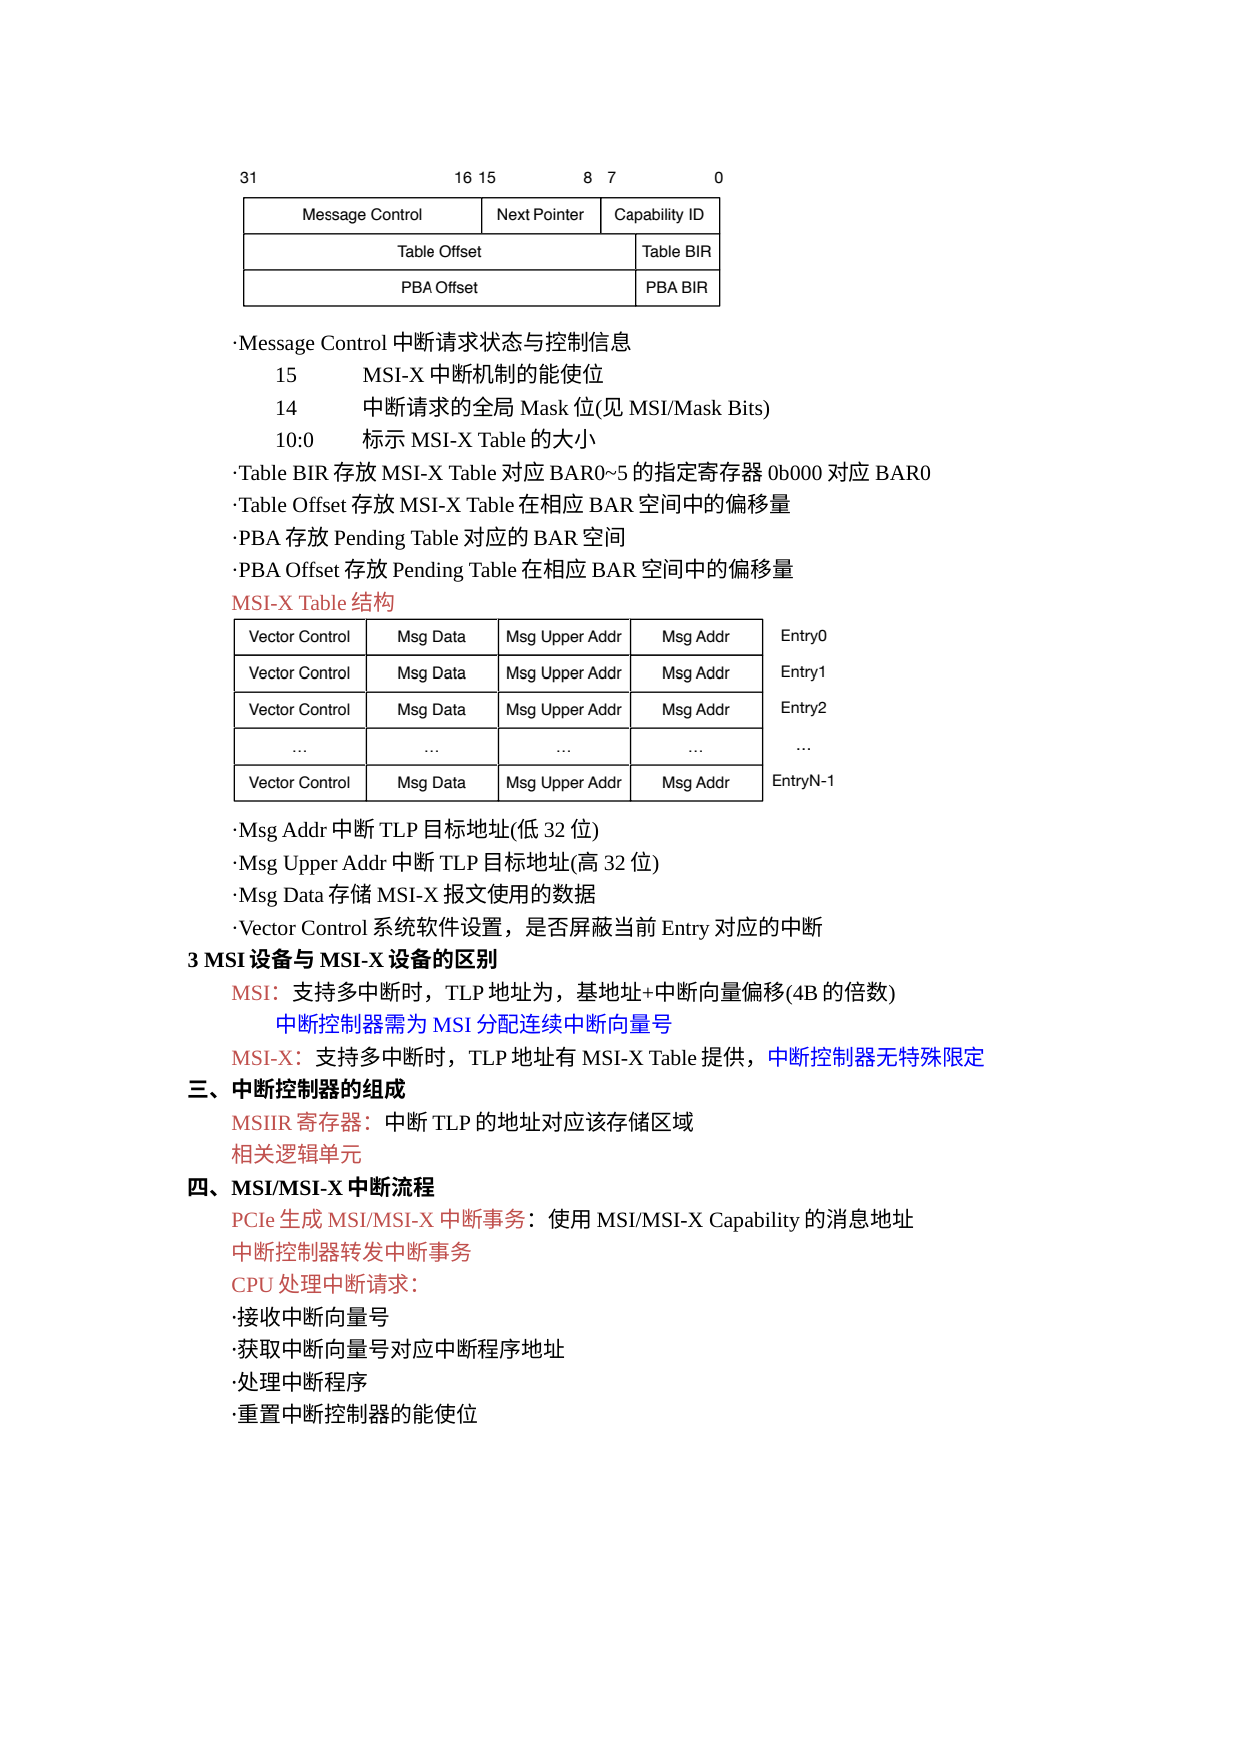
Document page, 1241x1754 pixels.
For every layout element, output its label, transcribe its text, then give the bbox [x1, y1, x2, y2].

text ·接收中断向量号 [187, 1299, 1053, 1332]
text 中断控制器转发中断事务 [187, 1234, 1053, 1267]
text 15 MSI-X中断机制的能使位 [187, 357, 1053, 389]
text 相关逻辑单元 [187, 1137, 1053, 1169]
text 3 MSI设备与MSI-X设备的区别 [187, 942, 1053, 974]
text PCIe生成MSI/MSI-X中断事务：使用MSI/MSI-X Capability的消息地址 [187, 1202, 1053, 1234]
text ·Message Control中断请求状态与控制信息 [187, 324, 1053, 357]
text MSI：支持多中断时，TLP地址为，基地址+中断向量偏移(4B的倍数) [187, 974, 1053, 1007]
text ·重置中断控制器的能使位 [187, 1397, 1053, 1429]
text MSI-X：支持多中断时，TLP地址有MSI-X Table提供，中断控制器无特殊限定 [187, 1039, 1053, 1072]
text ·Msg Upper Addr中断TLP目标地址(高32位) [187, 844, 1053, 877]
text 14 中断请求的全局Mask位(见MSI/Mask Bits) [187, 389, 1053, 422]
text ·Table BIR存放MSI-X Table对应BAR0~5的指定寄存器0b000对应BAR0 [187, 454, 1053, 487]
text 中断控制器需为MSI分配连续中断向量号 [187, 1007, 1053, 1039]
text 三、中断控制器的组成 [187, 1072, 1053, 1104]
text ·Vector Control系统软件设置，是否屏蔽当前Entry对应的中断 [187, 909, 1053, 942]
text 四、MSI/MSI-X中断流程 [187, 1169, 1053, 1202]
text ·处理中断程序 [187, 1364, 1053, 1397]
text CPU处理中断请求： [187, 1267, 1053, 1299]
text MSIIR寄存器：中断TLP的地址对应该存储区域 [187, 1104, 1053, 1137]
text ·PBA存放Pending Table对应的BAR空间 [187, 519, 1053, 552]
text ·获取中断向量号对应中断程序地址 [187, 1332, 1053, 1364]
text MSI-X Table结构 [187, 584, 1053, 617]
text 10:0 标示MSI-X Table的大小 [187, 422, 1053, 454]
text ·Table Offset存放MSI-X Table在相应BAR空间中的偏移量 [187, 487, 1053, 519]
text ·Msg Data存储MSI-X报文使用的数据 [187, 877, 1053, 909]
text ·PBA Offset存放Pending Table在相应BAR空间中的偏移量 [187, 552, 1053, 584]
text ·Msg Addr中断TLP目标地址(低32位) [187, 812, 1053, 844]
